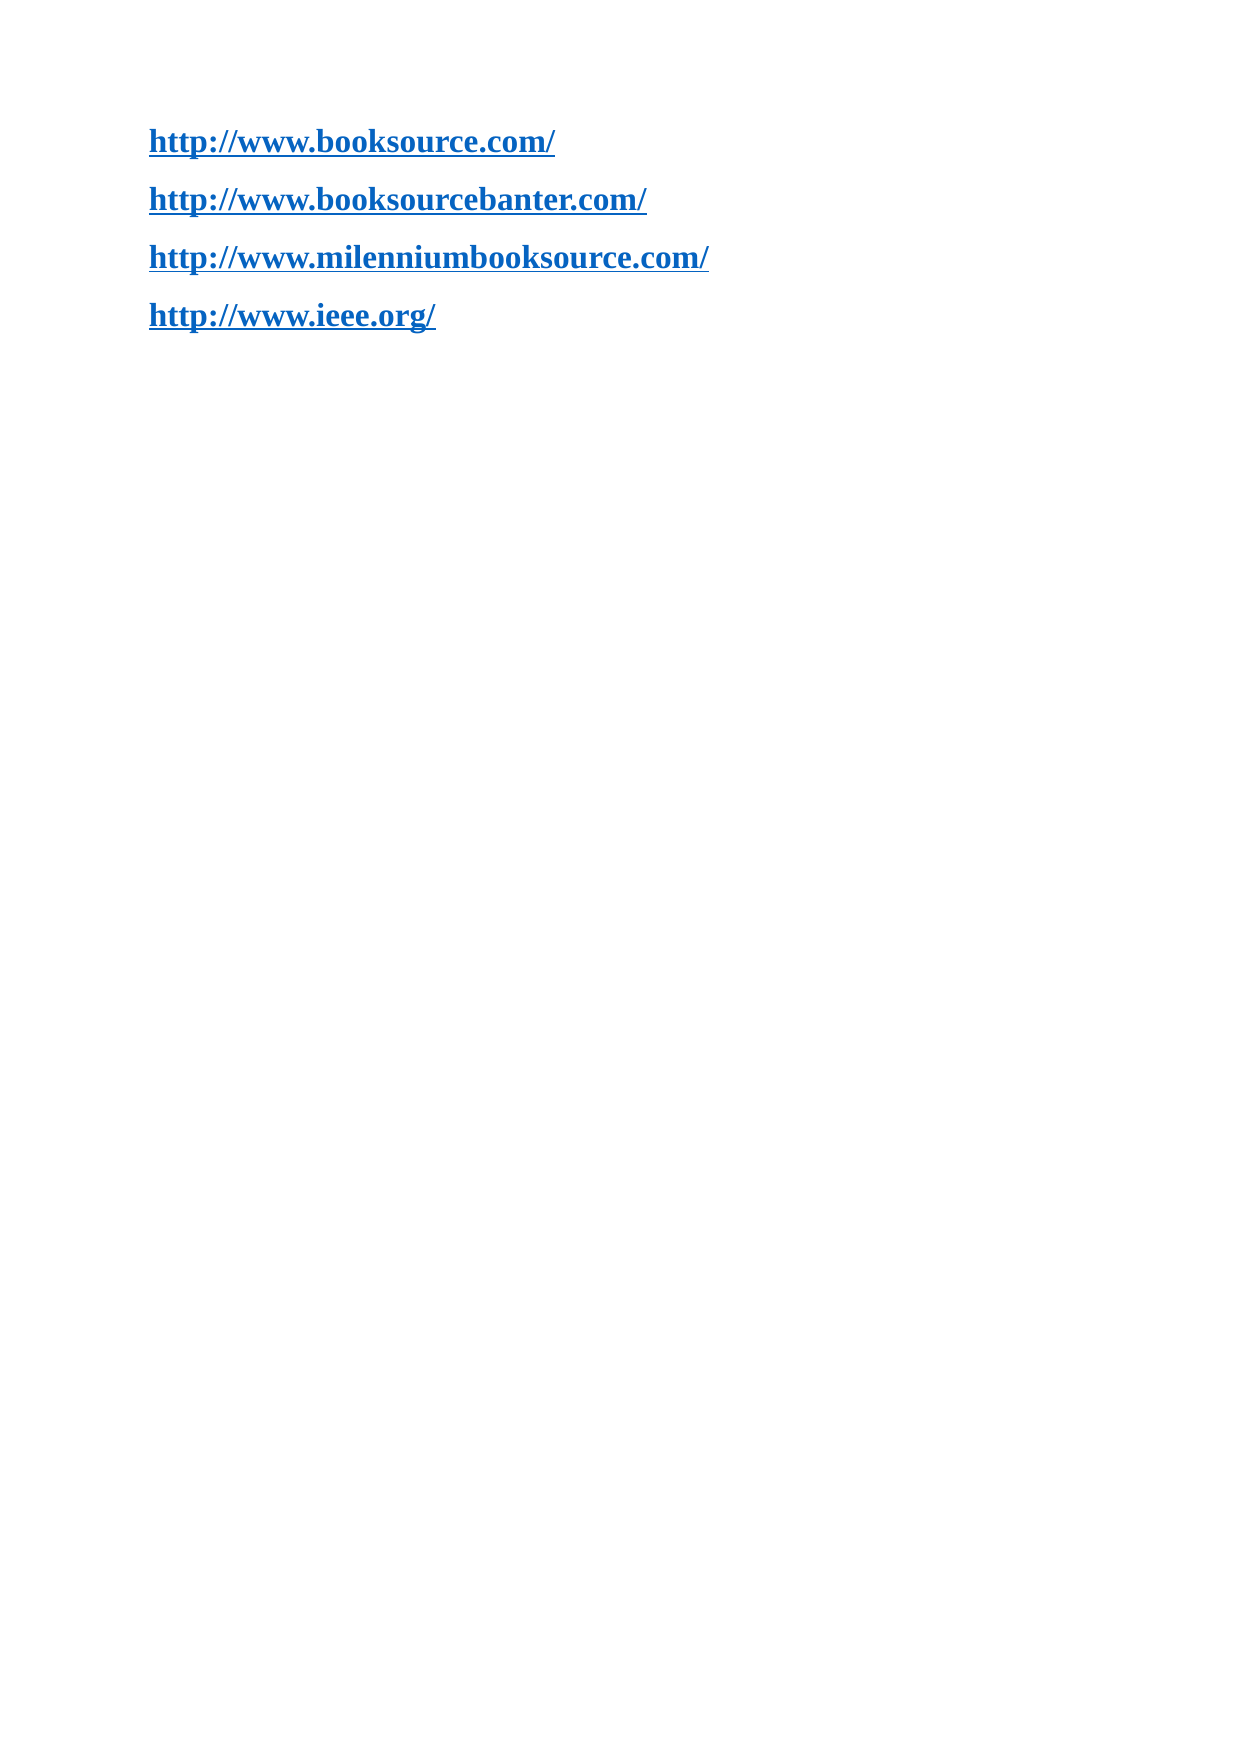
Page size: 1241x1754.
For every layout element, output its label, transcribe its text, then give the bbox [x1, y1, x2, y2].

text http://www.booksourcebanter.com/ [148, 179, 1092, 218]
text http://www.milenniumbooksource.com/ [148, 237, 1092, 276]
text http://www.booksource.com/ [148, 122, 1092, 160]
text http://www.ieee.org/ [148, 295, 1092, 333]
